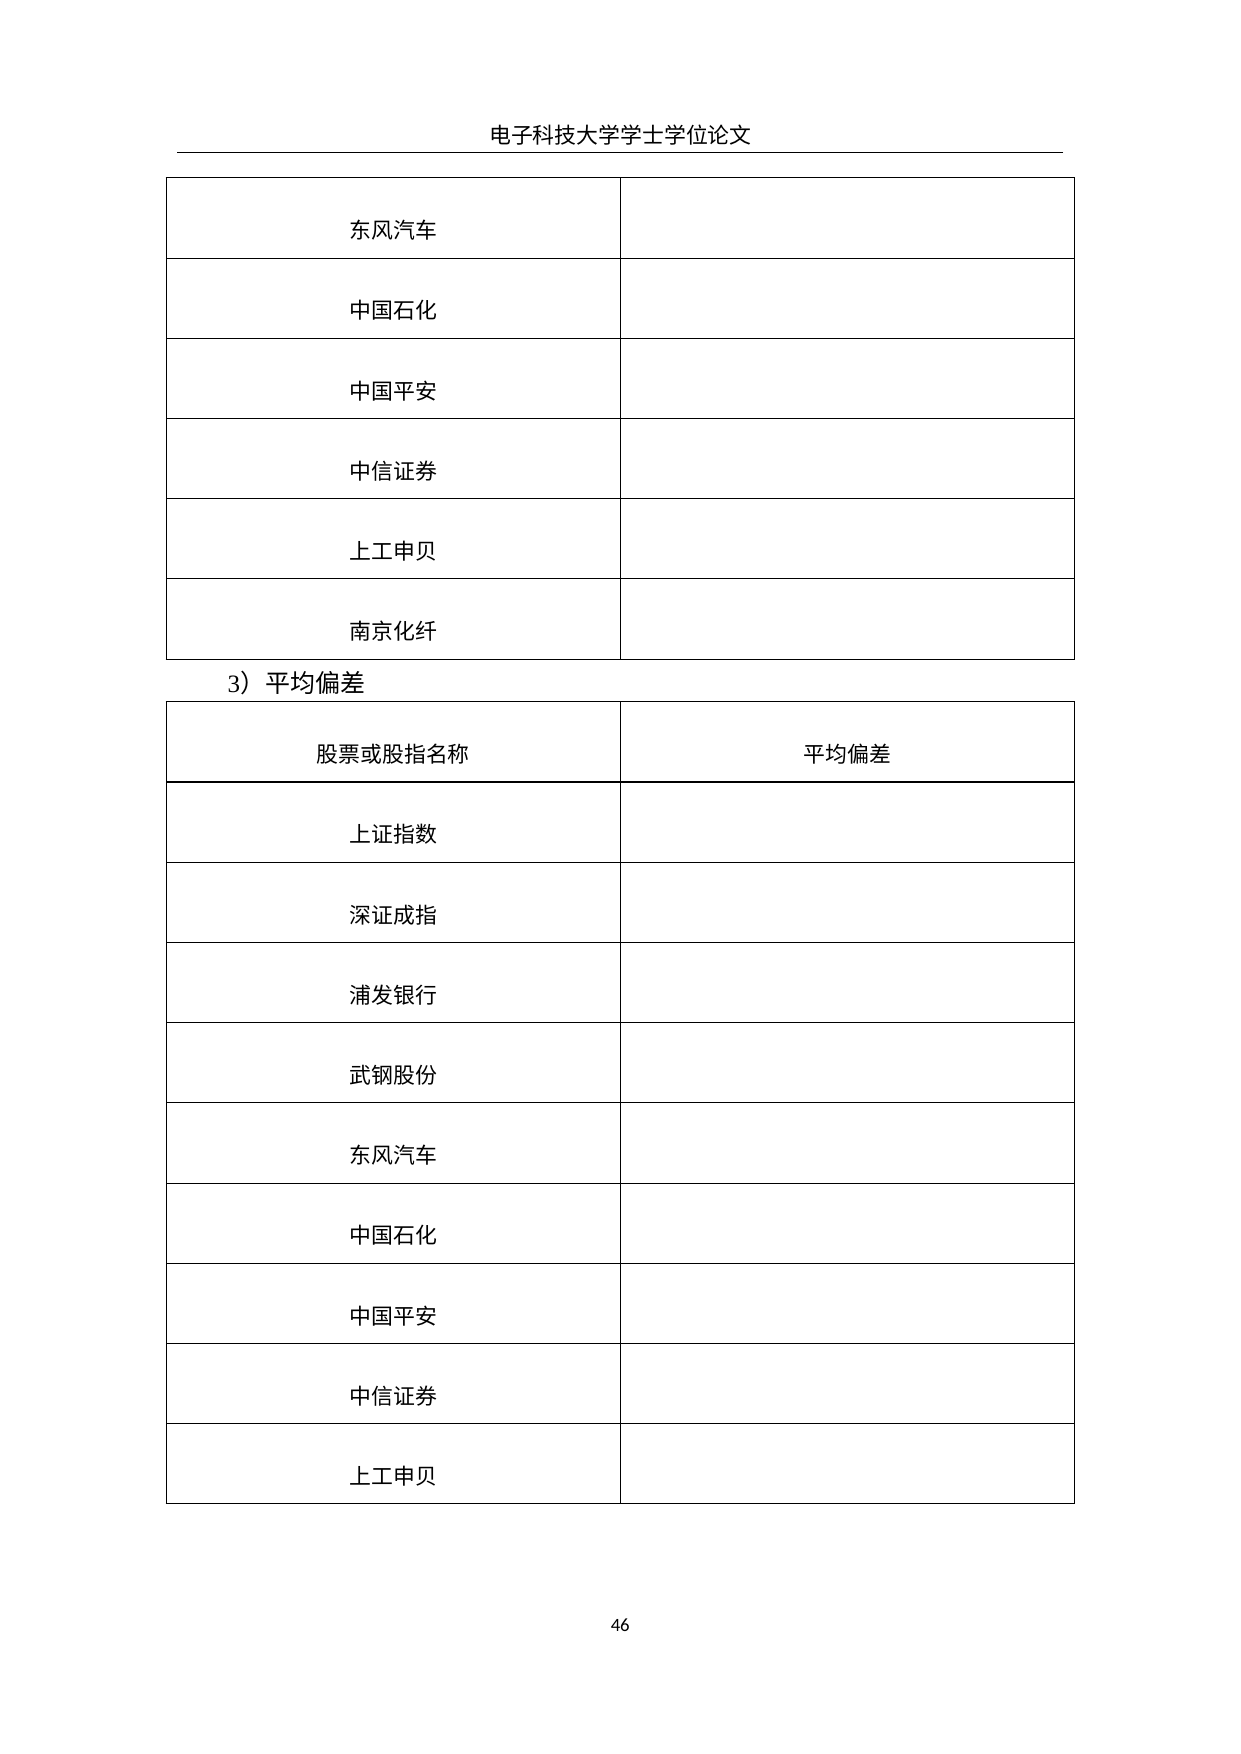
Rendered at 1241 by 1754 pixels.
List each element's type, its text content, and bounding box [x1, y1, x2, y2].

table_header 平均偏差 [621, 702, 1074, 781]
table_cell 南京化纤 [167, 579, 620, 658]
table_cell [621, 579, 1074, 658]
table_cell 中国平安 [167, 339, 620, 418]
table_cell [621, 499, 1074, 578]
table_cell 中信证券 [167, 1344, 620, 1423]
table_cell 上证指数 [167, 783, 620, 862]
table_cell 浦发银行 [167, 943, 620, 1022]
table_cell [621, 339, 1074, 418]
table_cell [621, 1103, 1074, 1182]
table_cell 中信证券 [167, 419, 620, 498]
table_cell 东风汽车 [167, 178, 620, 257]
table_cell 东风汽车 [167, 1103, 620, 1182]
table_cell [621, 178, 1074, 257]
table_cell [621, 259, 1074, 338]
table_cell [621, 419, 1074, 498]
table_cell 中国石化 [167, 259, 620, 338]
table_cell [621, 863, 1074, 942]
table_cell 武钢股份 [167, 1023, 620, 1102]
table_cell 上工申贝 [167, 499, 620, 578]
table_cell [621, 1264, 1074, 1343]
table_cell 深证成指 [167, 863, 620, 942]
table_cell 中国平安 [167, 1264, 620, 1343]
table_cell 中国石化 [167, 1184, 620, 1263]
table_cell [621, 783, 1074, 862]
table_cell [621, 1424, 1074, 1503]
table_cell [621, 1023, 1074, 1102]
table_header 股票或股指名称 [167, 702, 620, 781]
table_cell [621, 1344, 1074, 1423]
table_cell [621, 1184, 1074, 1263]
text 3）平均偏差 [177, 660, 1063, 701]
table_cell 上工申贝 [167, 1424, 620, 1503]
table_cell [621, 943, 1074, 1022]
